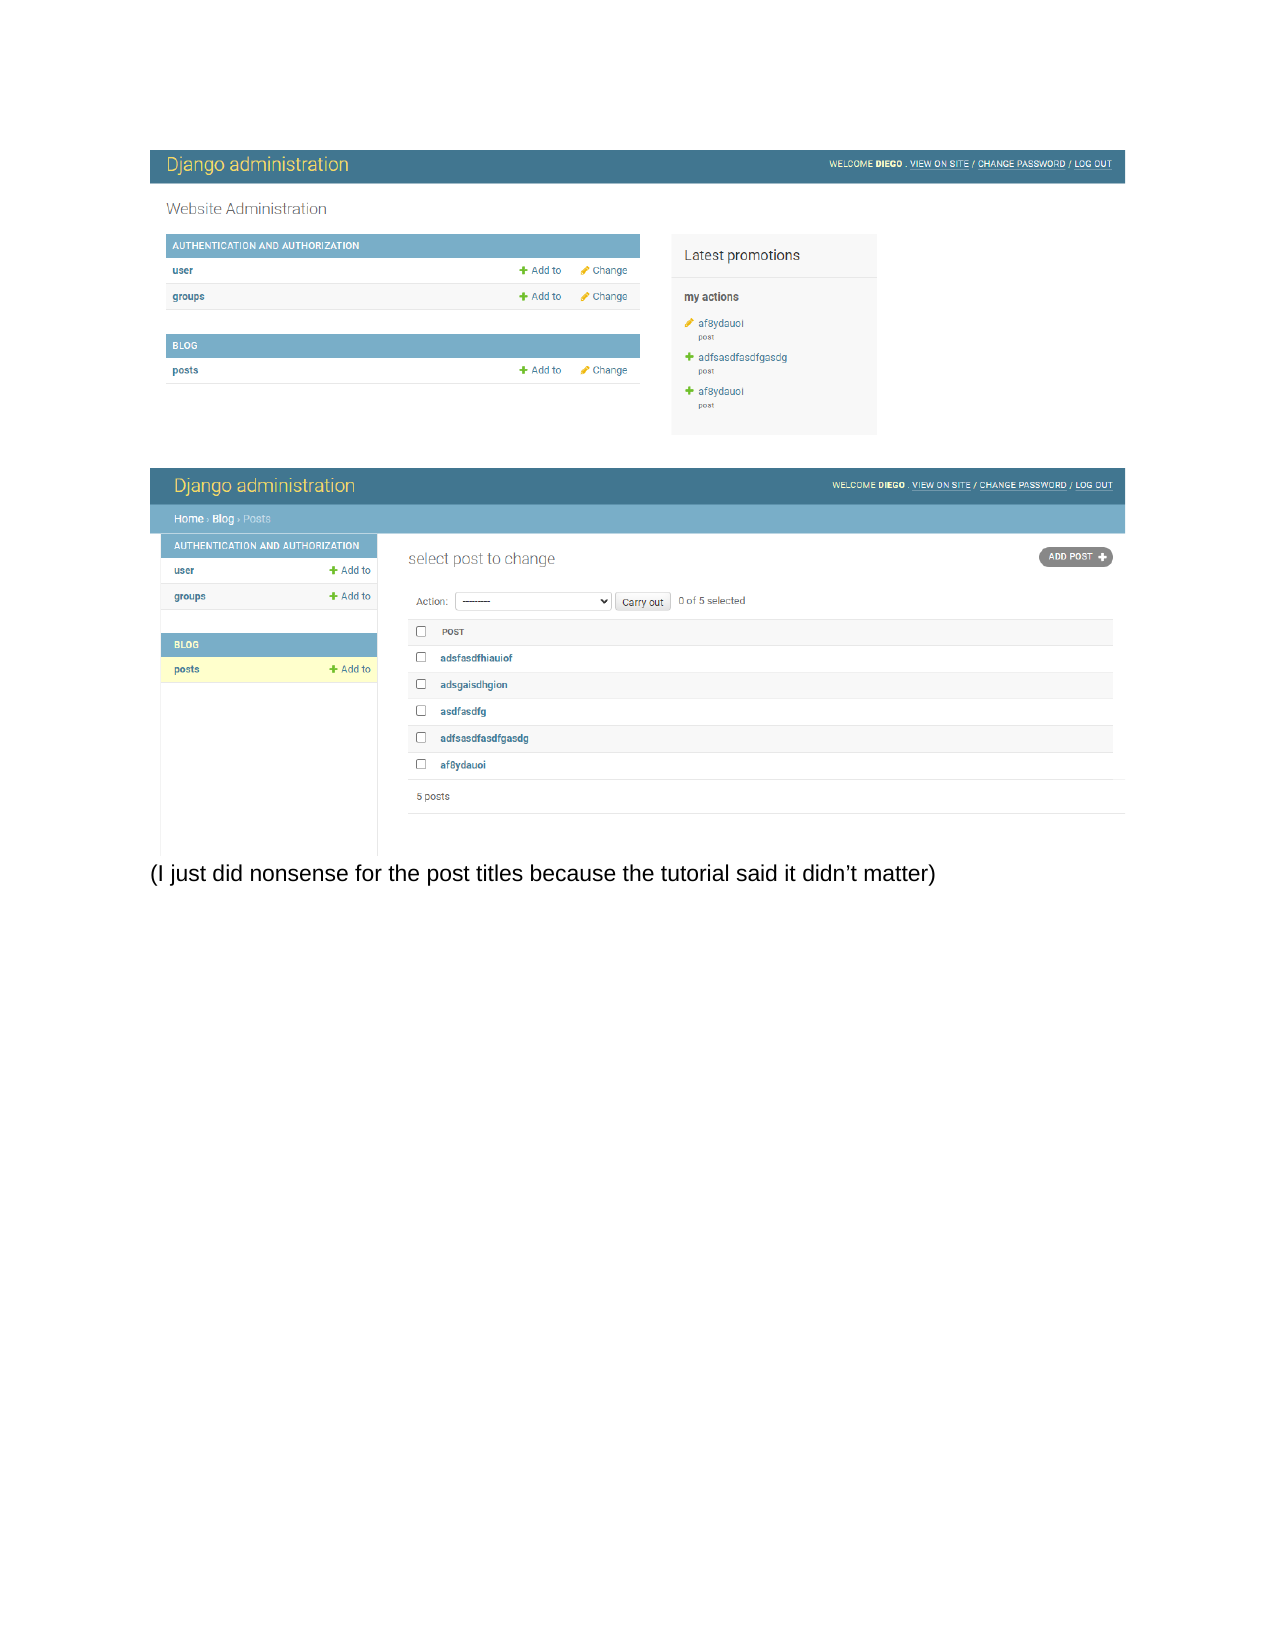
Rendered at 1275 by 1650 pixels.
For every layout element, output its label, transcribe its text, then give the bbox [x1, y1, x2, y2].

text (I just did nonsense for the post titles because the tutorial said it didn’t matter) [150, 860, 1125, 886]
picture [150, 468, 1125, 856]
picture [150, 150, 1125, 465]
